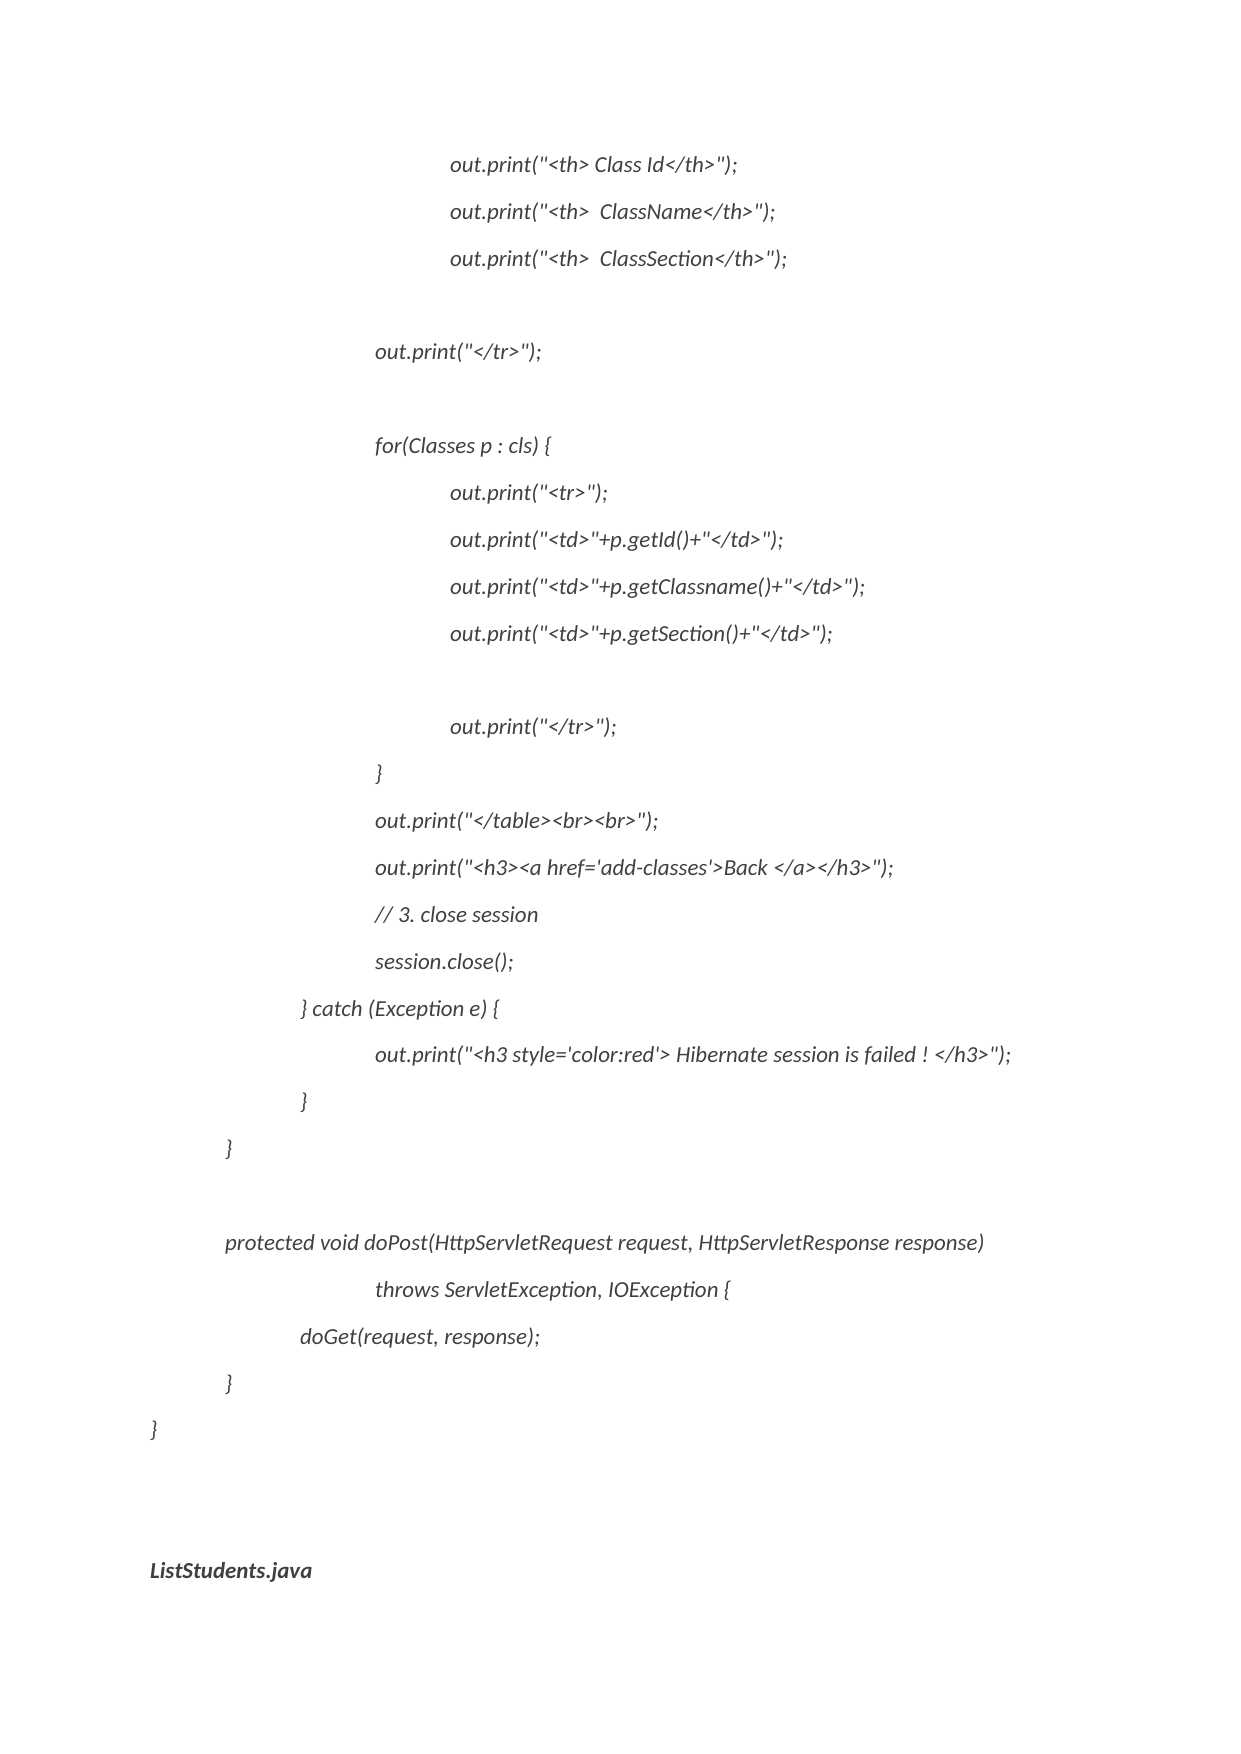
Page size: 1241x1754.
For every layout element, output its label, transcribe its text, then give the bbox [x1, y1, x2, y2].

text // 3. close session [150, 900, 1090, 928]
text out.print("<th> ClassSection</th>"); [150, 244, 1090, 272]
text out.print("<td>"+p.getSection()+"</td>"); [150, 619, 1090, 647]
text session.close(); [150, 947, 1090, 975]
text out.print("</table><br><br>"); [150, 806, 1090, 834]
text ListStudents.java [150, 1556, 1090, 1584]
text } catch (Exception e) { [150, 994, 1090, 1022]
text out.print("<tr>"); [150, 478, 1090, 506]
text out.print("<h3><a href='add-classes'>Back </a></h3>"); [150, 853, 1090, 881]
text } [150, 759, 1090, 787]
text } [150, 1369, 1090, 1397]
text for(Classes p : cls) { [150, 431, 1090, 459]
text out.print("</tr>"); [150, 712, 1090, 741]
text out.print("</tr>"); [150, 337, 1090, 366]
text doGet(request, response); [150, 1322, 1090, 1350]
text out.print("<td>"+p.getId()+"</td>"); [150, 525, 1090, 553]
text out.print("<h3 style='color:red'> Hibernate session is failed ! </h3>"); [150, 1041, 1090, 1069]
text out.print("<td>"+p.getClassname()+"</td>"); [150, 572, 1090, 600]
text throws ServletException, IOException { [150, 1275, 1090, 1303]
text protected void doPost(HttpServletRequest request, HttpServletResponse response) [150, 1228, 1090, 1256]
text } [150, 1087, 1090, 1116]
text out.print("<th> ClassName</th>"); [150, 197, 1090, 225]
text } [150, 1134, 1090, 1162]
text out.print("<th> Class Id</th>"); [150, 150, 1090, 178]
text } [150, 1416, 1090, 1444]
